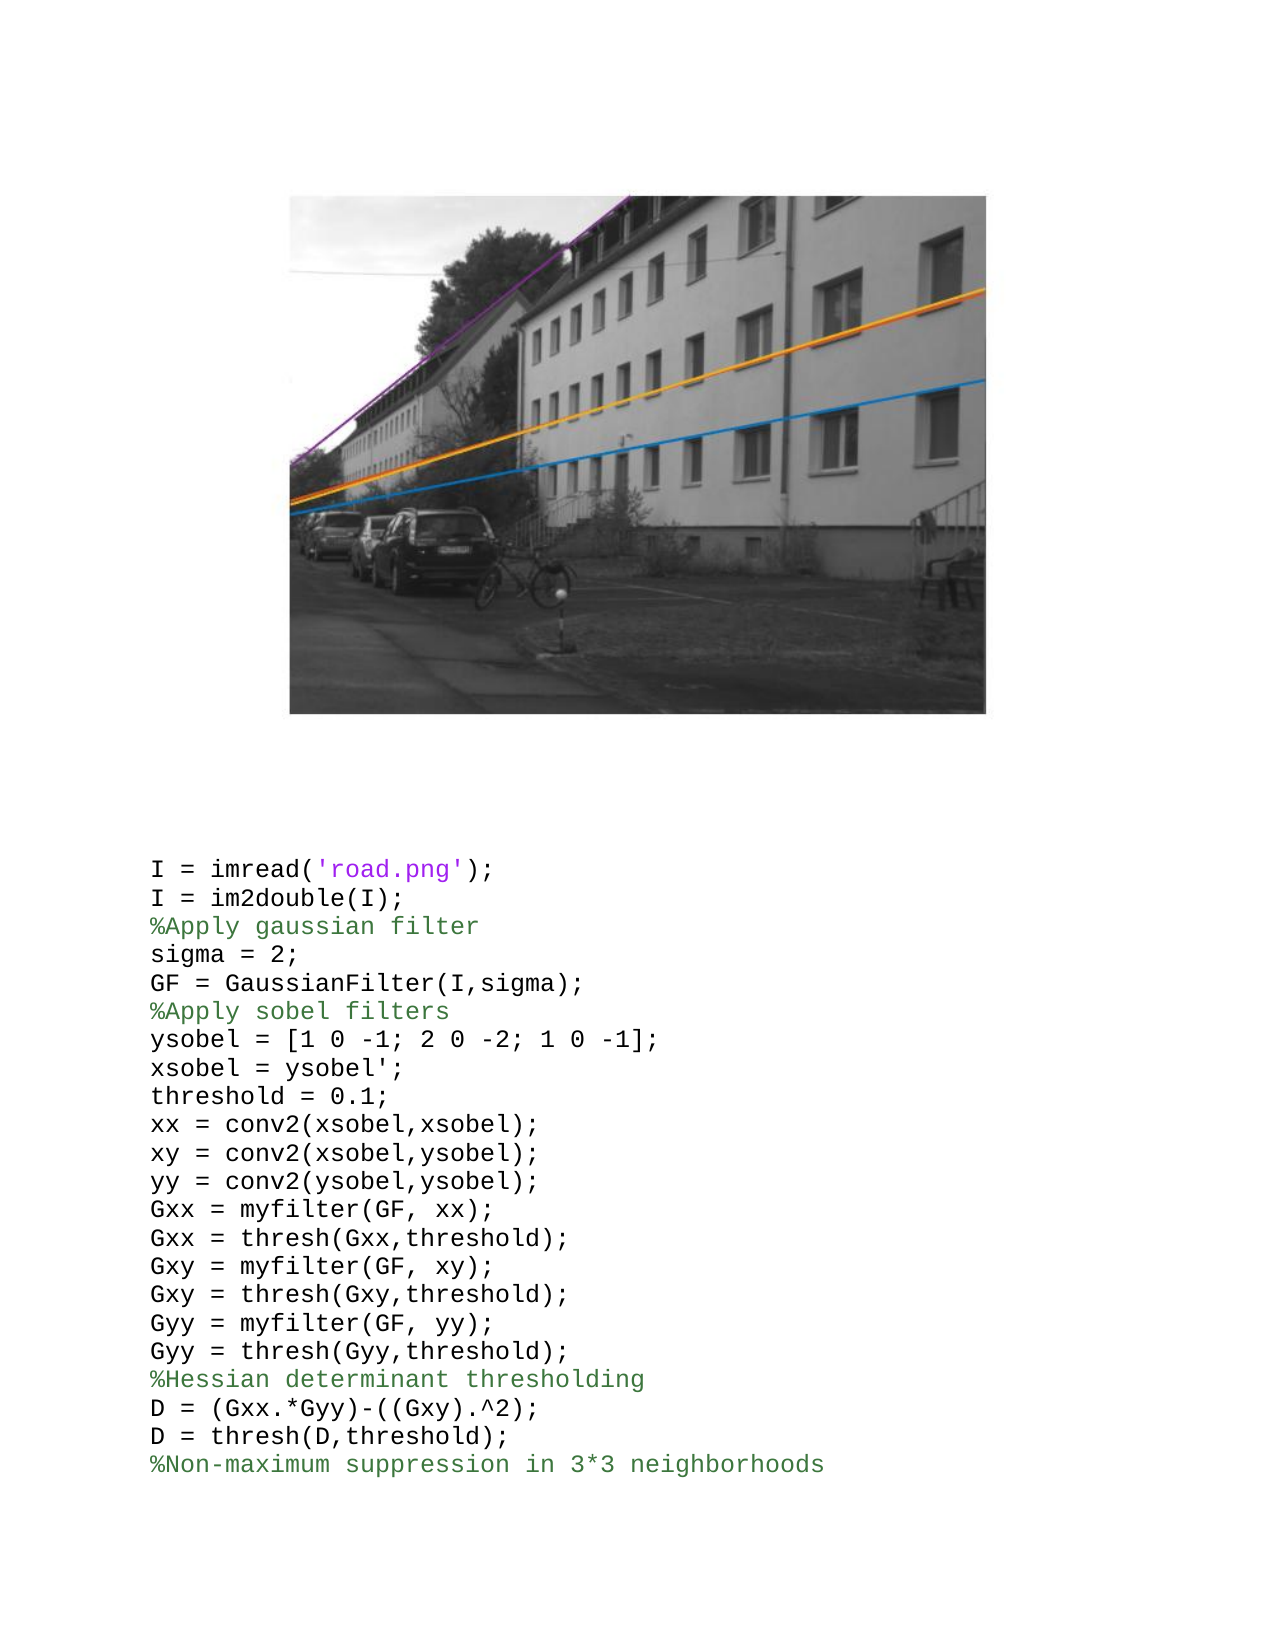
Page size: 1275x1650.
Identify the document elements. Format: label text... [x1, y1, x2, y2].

text %Apply sobel filters [150, 999, 1125, 1027]
text Gyy = thresh(Gyy,threshold); [150, 1339, 1125, 1367]
text %Hessian determinant thresholding [150, 1367, 1125, 1395]
text D = (Gxx.*Gyy)-((Gxy).^2); [150, 1395, 1125, 1424]
text %Apply gaussian filter [150, 914, 1125, 942]
text ysobel = [1 0 -1; 2 0 -2; 1 0 -1]; [150, 1027, 1125, 1055]
text threshold = 0.1; [150, 1084, 1125, 1112]
text I = imread('road.png'); [150, 857, 1125, 885]
text xy = conv2(xsobel,ysobel); [150, 1140, 1125, 1169]
picture [150, 150, 1125, 839]
text xx = conv2(xsobel,xsobel); [150, 1112, 1125, 1140]
text Gxy = myfilter(GF, xy); [150, 1254, 1125, 1282]
text GF = GaussianFilter(I,sigma); [150, 970, 1125, 999]
text I = im2double(I); [150, 885, 1125, 914]
text %Non-maximum suppression in 3*3 neighborhoods [150, 1452, 1125, 1480]
text Gxy = thresh(Gxy,threshold); [150, 1282, 1125, 1310]
text yy = conv2(ysobel,ysobel); [150, 1169, 1125, 1197]
text Gxx = myfilter(GF, xx); [150, 1197, 1125, 1225]
text Gxx = thresh(Gxx,threshold); [150, 1225, 1125, 1254]
text D = thresh(D,threshold); [150, 1424, 1125, 1452]
text sigma = 2; [150, 942, 1125, 970]
text xsobel = ysobel'; [150, 1055, 1125, 1084]
text Gyy = myfilter(GF, yy); [150, 1310, 1125, 1339]
